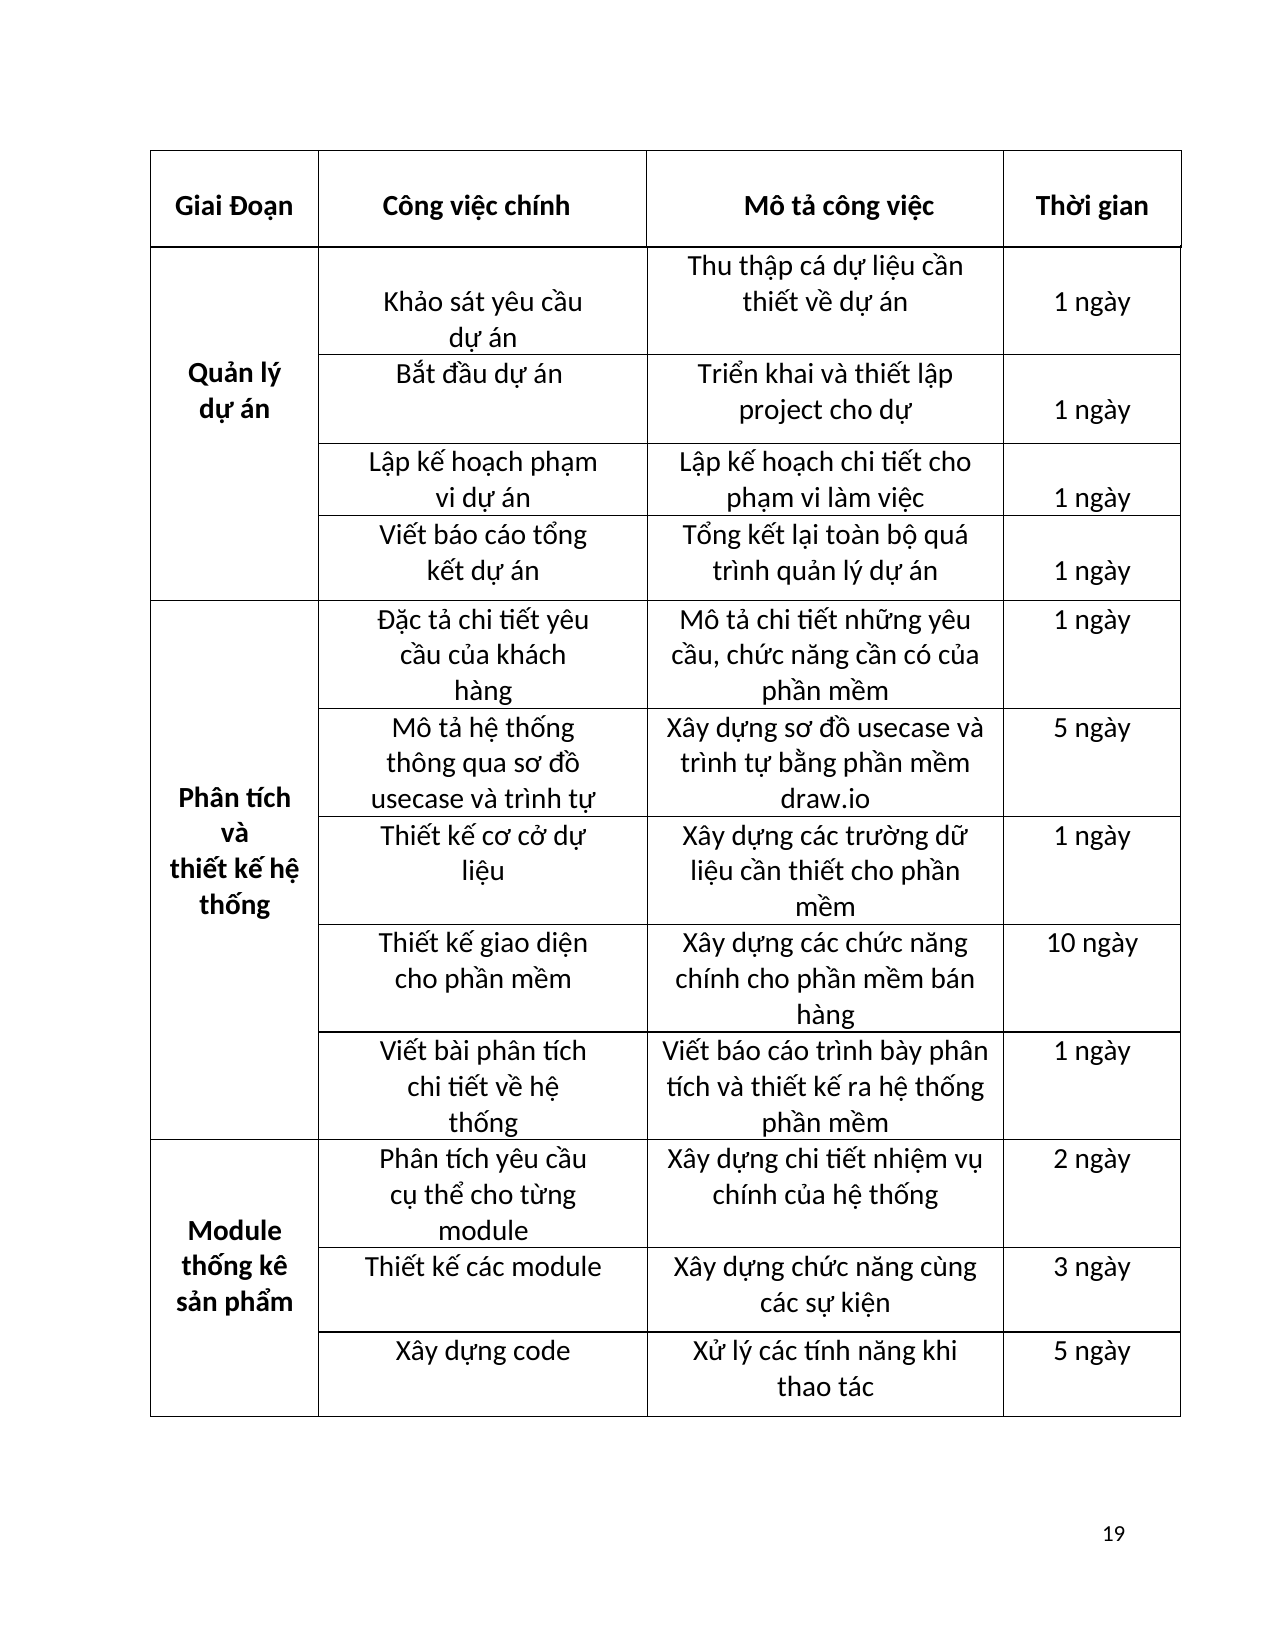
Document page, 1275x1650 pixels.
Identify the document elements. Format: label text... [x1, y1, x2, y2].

table_cell Đặc tả chi tiết yêu cầu của khách hàng [319, 601, 647, 708]
table_cell Xây dựng các chức năng chính cho phần mềm bán hàng [648, 925, 1003, 1031]
table_cell Viết báo cáo tổng kết dự án [319, 516, 647, 600]
table_cell 1 ngày [1004, 817, 1180, 923]
table_cell Xử lý các tính năng khi thao tác [648, 1333, 1003, 1416]
table_cell Mô tả chi tiết những yêu cầu, chức năng cần có của phần mềm [648, 601, 1003, 708]
table_cell 5 ngày [1004, 709, 1180, 816]
table_cell Thu thập cá dự liệu cần thiết về dự án [648, 248, 1003, 354]
table_cell Xây dựng sơ đồ usecase và trình tự bằng phần mềm draw.io [648, 709, 1003, 816]
table_cell 10 ngày [1004, 925, 1180, 1031]
table_cell Xây dựng code [319, 1333, 647, 1416]
table_cell 1 ngày [1004, 355, 1180, 442]
table_cell Bắt đầu dự án [319, 355, 647, 442]
table_cell 1 ngày [1004, 1033, 1180, 1139]
table_cell 5 ngày [1004, 1333, 1180, 1416]
table_cell 1 ngày [1004, 444, 1180, 515]
table_cell 2 ngày [1004, 1140, 1180, 1247]
table_cell Thiết kế các module [319, 1248, 647, 1331]
table_cell Phân tích và thiết kế hệ thống [151, 601, 318, 1139]
table_cell Xây dựng các trường dữ liệu cần thiết cho phần mềm [648, 817, 1003, 923]
table_header Thời gian [1004, 151, 1181, 246]
table_cell 1 ngày [1004, 248, 1180, 354]
table_cell Thiết kế cơ cở dự liệu [319, 817, 647, 923]
table_cell Phân tích yêu cầu cụ thể cho từng module [319, 1140, 647, 1247]
table_header Giai Đoạn [151, 151, 318, 246]
table_header Công việc chính [319, 151, 646, 246]
table_cell Viết báo cáo trình bày phân tích và thiết kế ra hệ thống phần mềm [648, 1033, 1003, 1139]
table_cell 3 ngày [1004, 1248, 1180, 1331]
table_cell Xây dựng chi tiết nhiệm vụ chính của hệ thống [648, 1140, 1003, 1247]
table_cell Mô tả hệ thống thông qua sơ đồ usecase và trình tự [319, 709, 647, 816]
table_cell Thiết kế giao diện cho phần mềm [319, 925, 647, 1031]
table_cell Triển khai và thiết lập project cho dự [648, 355, 1003, 442]
table_cell Xây dựng chức năng cùng các sự kiện [648, 1248, 1003, 1331]
table_cell 1 ngày [1004, 516, 1180, 600]
table_header Mô tả công việc [647, 151, 1003, 246]
table_cell Khảo sát yêu cầu dự án [319, 248, 647, 354]
table_cell 1 ngày [1004, 601, 1180, 708]
table_cell Viết bài phân tích chi tiết về hệ thống [319, 1033, 647, 1139]
table_cell Lập kế hoạch phạm vi dự án [319, 444, 647, 515]
table_cell Lập kế hoạch chi tiết cho phạm vi làm việc [648, 444, 1003, 515]
table_cell Quản lý dự án [151, 248, 318, 600]
table_cell Tổng kết lại toàn bộ quá trình quản lý dự án [648, 516, 1003, 600]
table_cell Module thống kê sản phẩm [151, 1140, 318, 1416]
